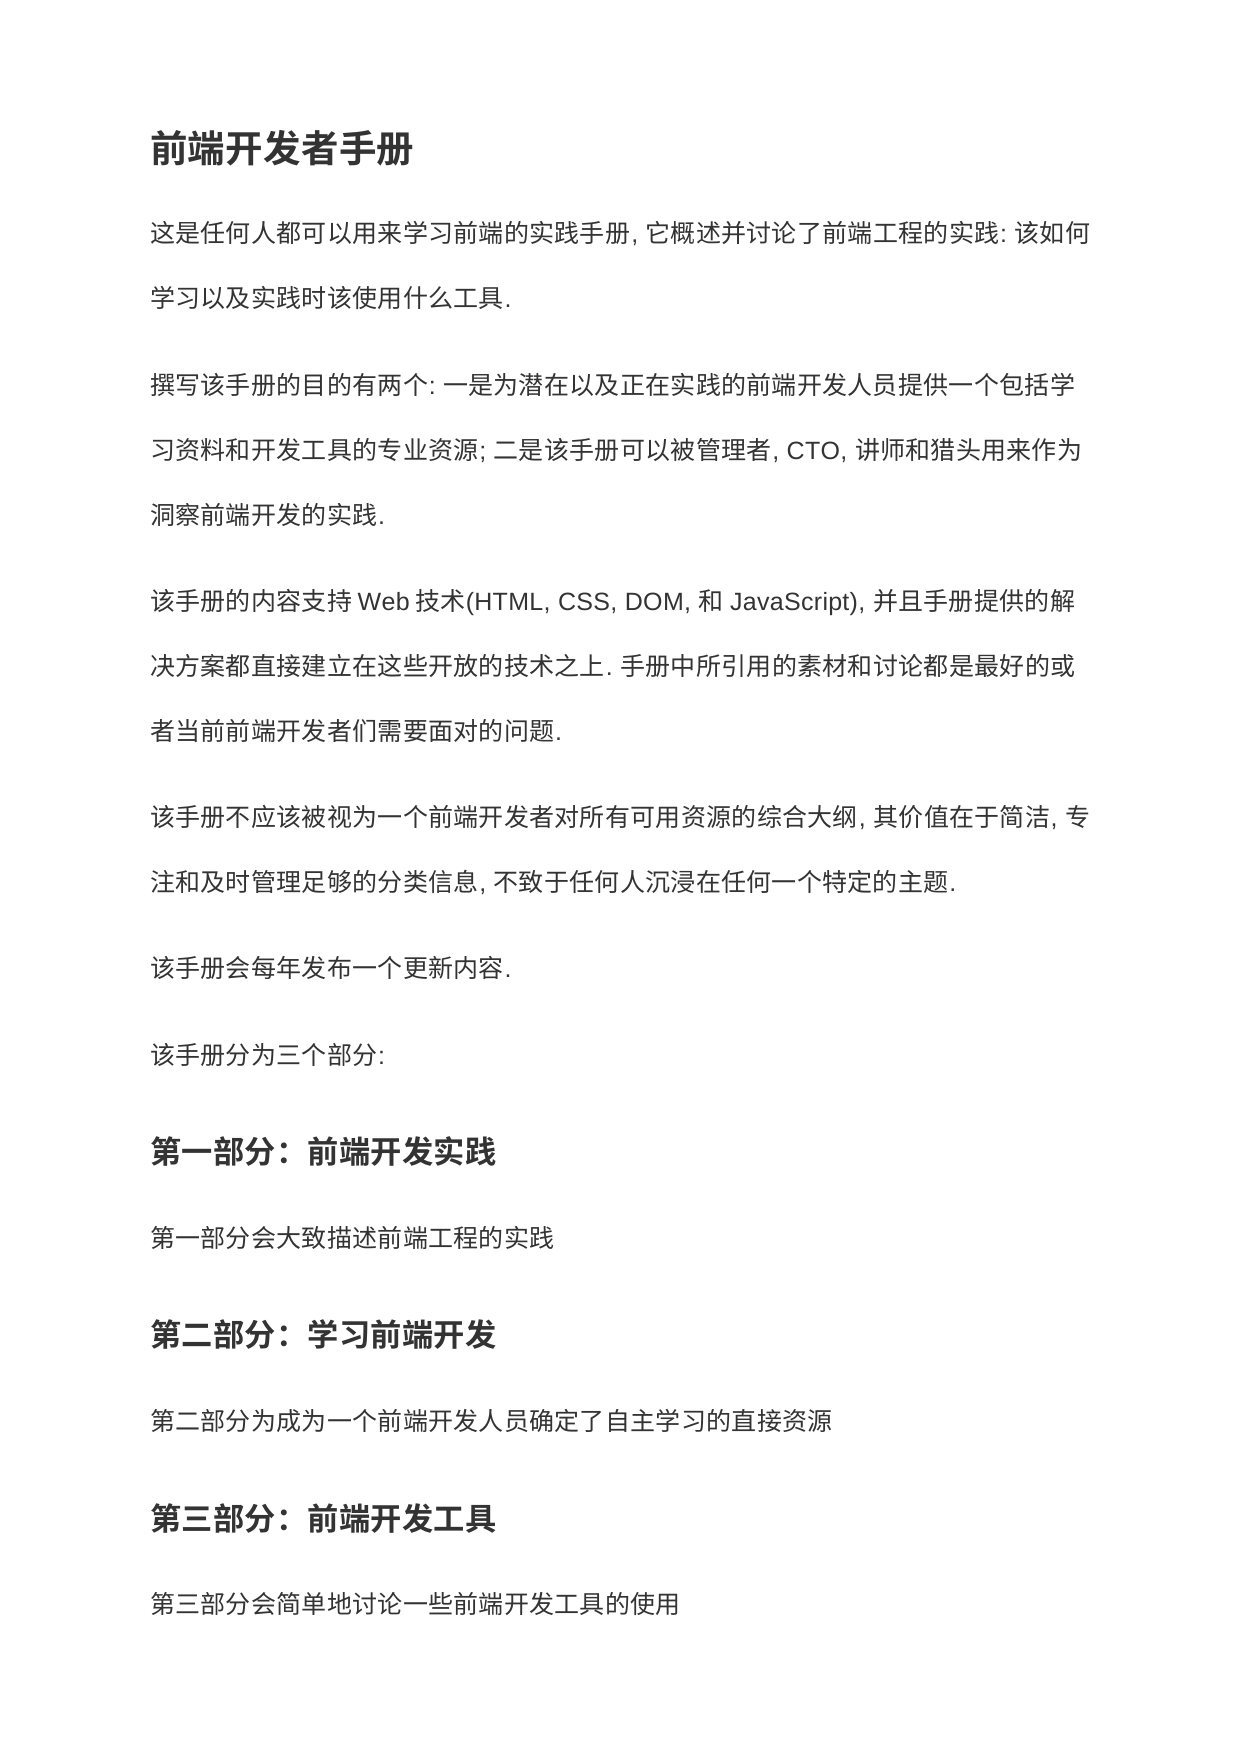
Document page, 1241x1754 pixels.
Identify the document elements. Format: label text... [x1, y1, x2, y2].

text 这是任何人都可以用来学习前端的实践手册, 它概述并讨论了前端工程的实践: 该如何学习以及实践时该使用什么工具. [150, 199, 1090, 329]
text 第三部分会简单地讨论一些前端开发工具的使用 [150, 1570, 1090, 1635]
text 撰写该手册的目的有两个: 一是为潜在以及正在实践的前端开发人员提供一个包括学习资料和开发工具的专业资源; 二是该手册可以被管理者, CTO, 讲师和猎头用来作为洞察前端开发的实践. [150, 351, 1090, 546]
text 该手册不应该被视为一个前端开发者对所有可用资源的综合大纲, 其价值在于简洁, 专注和及时管理足够的分类信息, 不致于任何人沉浸在任何一个特定的主题. [150, 783, 1090, 913]
text 第二部分：学习前端开发 [150, 1301, 1090, 1366]
text 第二部分为成为一个前端开发人员确定了自主学习的直接资源 [150, 1387, 1090, 1452]
text 该手册会每年发布一个更新内容. [150, 934, 1090, 999]
text 第三部分：前端开发工具 [150, 1484, 1090, 1549]
text 该手册的内容支持Web技术(HTML, CSS, DOM, 和 JavaScript), 并且手册提供的解决方案都直接建立在这些开放的技术之上. 手册中所引用的素材和讨论都是最好的或者当前前端开发者们需要面对的问题. [150, 567, 1090, 762]
text 前端开发者手册 [150, 113, 1090, 178]
text 该手册分为三个部分: [150, 1021, 1090, 1086]
text 第一部分会大致描述前端工程的实践 [150, 1204, 1090, 1269]
text 第一部分：前端开发实践 [150, 1118, 1090, 1183]
